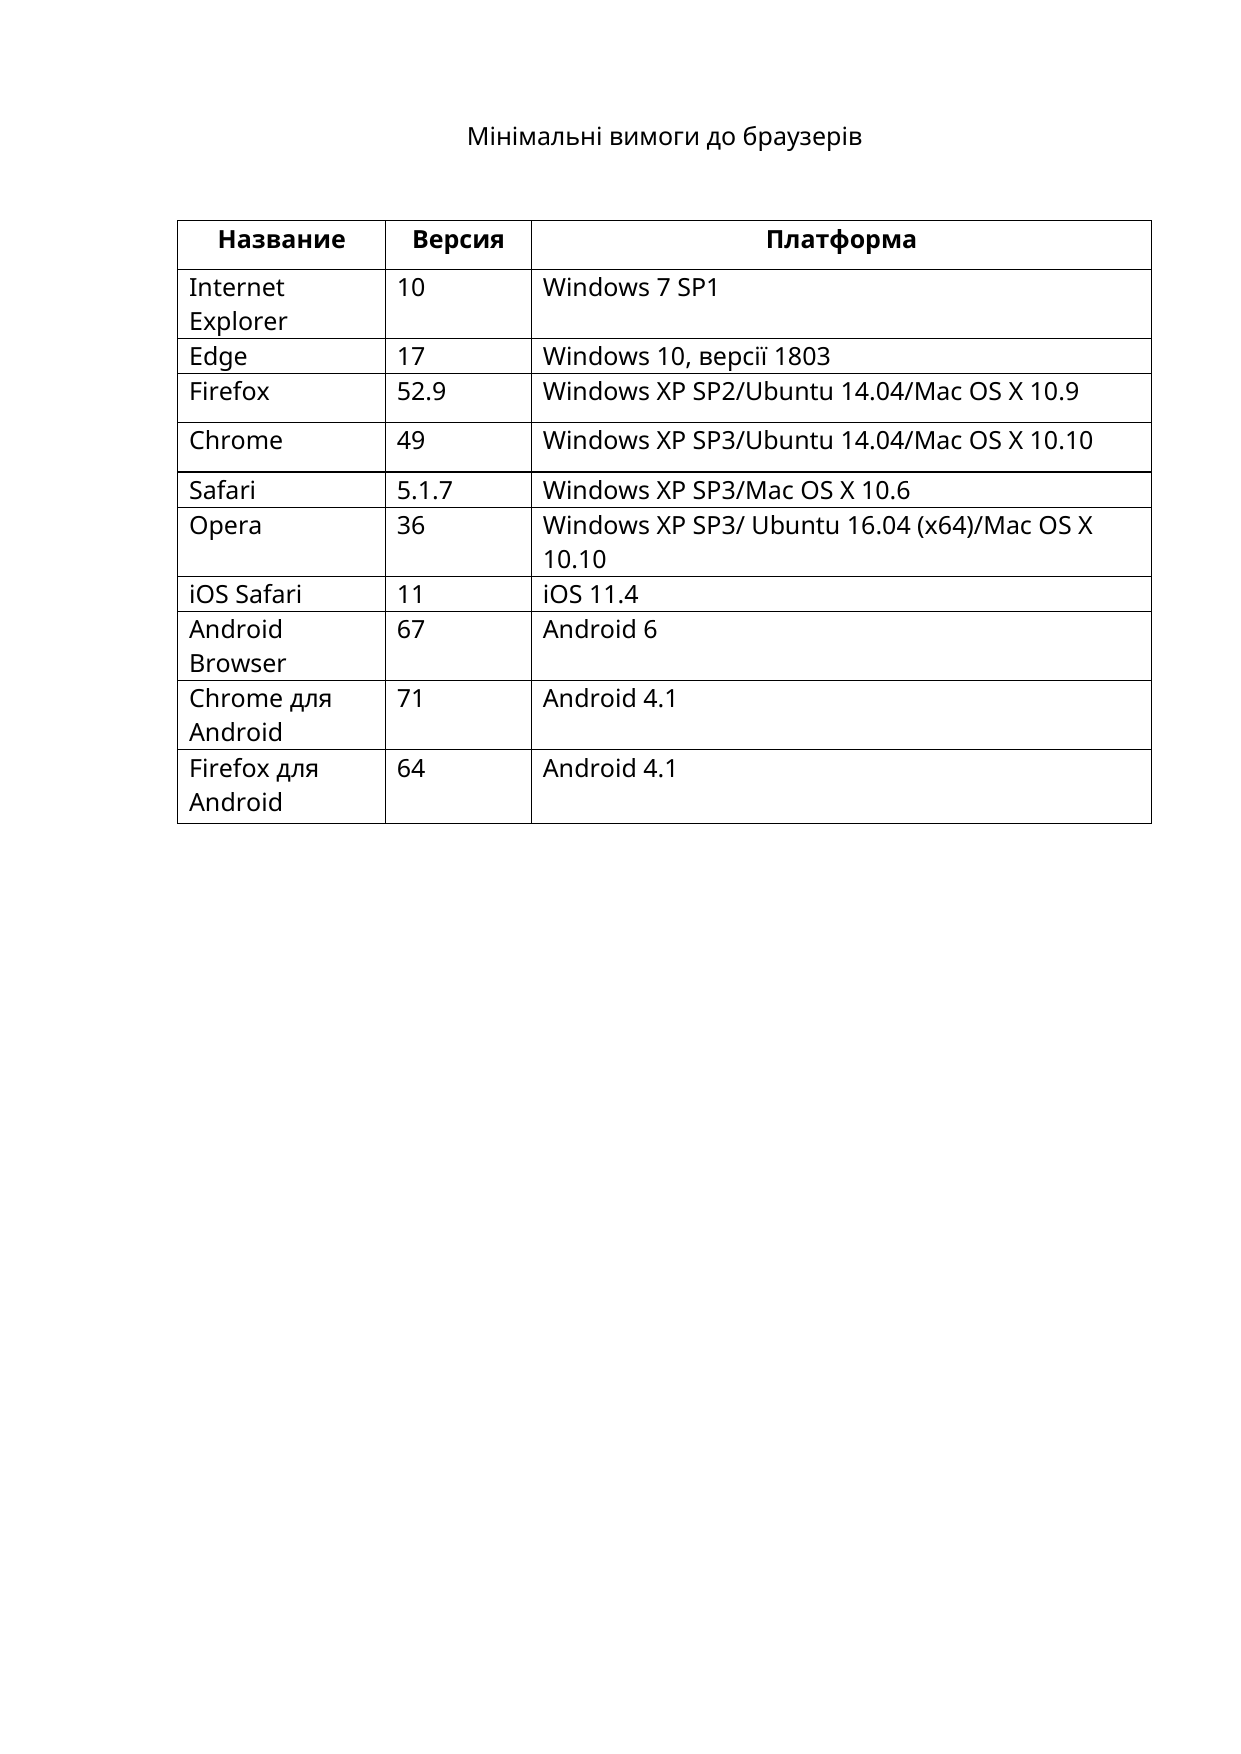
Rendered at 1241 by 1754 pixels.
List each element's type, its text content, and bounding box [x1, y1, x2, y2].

table_header Название [178, 221, 385, 269]
table_cell Windows 7 SP1 [532, 270, 1151, 338]
table_cell 10 [386, 270, 531, 338]
table_cell 52.9 [386, 374, 531, 422]
table_cell Chrome [178, 423, 385, 471]
table_header Версия [386, 221, 531, 269]
table_cell Android 6 [532, 612, 1151, 680]
table_cell 11 [386, 577, 531, 611]
table_cell Edge [178, 339, 385, 373]
table_cell Windows 10, версії 1803 [532, 339, 1151, 373]
table_cell Windows XP SP3/Ubuntu 14.04/Mac OS X 10.10 [532, 423, 1151, 471]
table_cell 17 [386, 339, 531, 373]
table_cell 36 [386, 508, 531, 576]
table_cell Windows XP SP3/Mac OS X 10.6 [532, 473, 1151, 507]
table_cell Android Browser [178, 612, 385, 680]
table_cell Android 4.1 [532, 750, 1151, 823]
table_cell Firefox для Android [178, 750, 385, 823]
table_cell iOS Safari [178, 577, 385, 611]
table_cell Safari [178, 473, 385, 507]
table_cell Windows XP SP2/Ubuntu 14.04/Mac OS X 10.9 [532, 374, 1151, 422]
table_cell Opera [178, 508, 385, 576]
table_cell 49 [386, 423, 531, 471]
table_cell Android 4.1 [532, 681, 1151, 749]
table_header Платформа [532, 221, 1151, 269]
table_cell 71 [386, 681, 531, 749]
table_cell iOS 11.4 [532, 577, 1151, 611]
table_cell Windows XP SP3/ Ubuntu 16.04 (x64)/Mac OS X 10.10 [532, 508, 1151, 576]
table_cell Firefox [178, 374, 385, 422]
table_cell 5.1.7 [386, 473, 531, 507]
table_cell Internet Explorer [178, 270, 385, 338]
text Мінімальні вимоги до браузерів [177, 118, 1152, 152]
table_cell 64 [386, 750, 531, 823]
table_cell Chrome для Android [178, 681, 385, 749]
table_cell 67 [386, 612, 531, 680]
